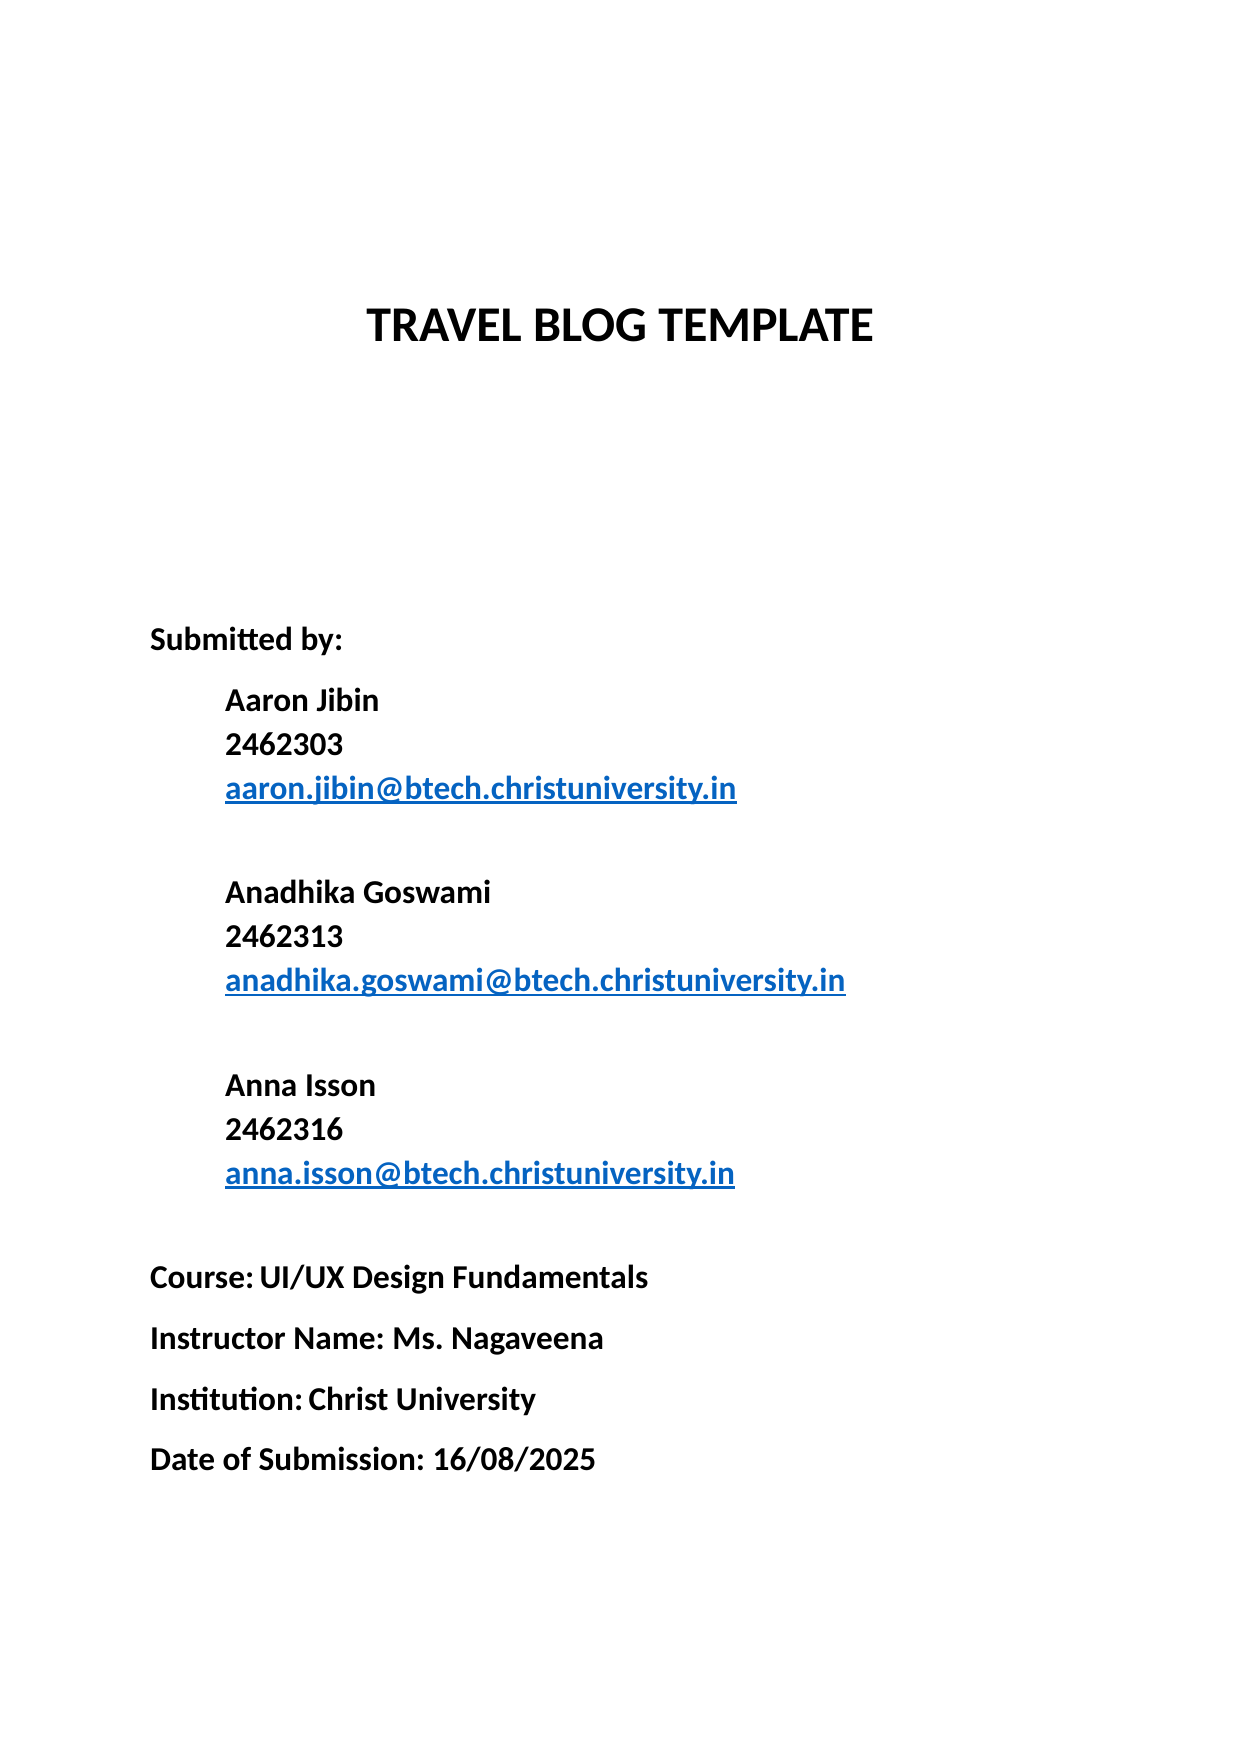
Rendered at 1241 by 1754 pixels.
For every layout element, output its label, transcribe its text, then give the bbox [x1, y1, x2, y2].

text Anna Isson [150, 1064, 1090, 1104]
text Date of Submission: 16/08/2025 [150, 1438, 1090, 1479]
text anadhika.goswami@btech.christuniversity.in [150, 959, 1090, 1000]
text 2462316 [150, 1108, 1090, 1148]
text Institution: Christ University [150, 1377, 1090, 1418]
text Course: UI/UX Design Fundamentals [150, 1256, 1090, 1297]
text TRAVEL BLOG TEMPLATE [150, 293, 1090, 354]
text Submitted by: [150, 618, 1090, 659]
text Instructor Name: Ms. Nagaveena [150, 1317, 1090, 1358]
text aaron.jibin@btech.christuniversity.in [150, 767, 1090, 807]
text 2462313 [150, 915, 1090, 956]
text Anadhika Goswami [150, 871, 1090, 912]
text anna.isson@btech.christuniversity.in [150, 1152, 1090, 1192]
text Aaron Jibin [150, 679, 1090, 719]
text 2462303 [150, 723, 1090, 763]
